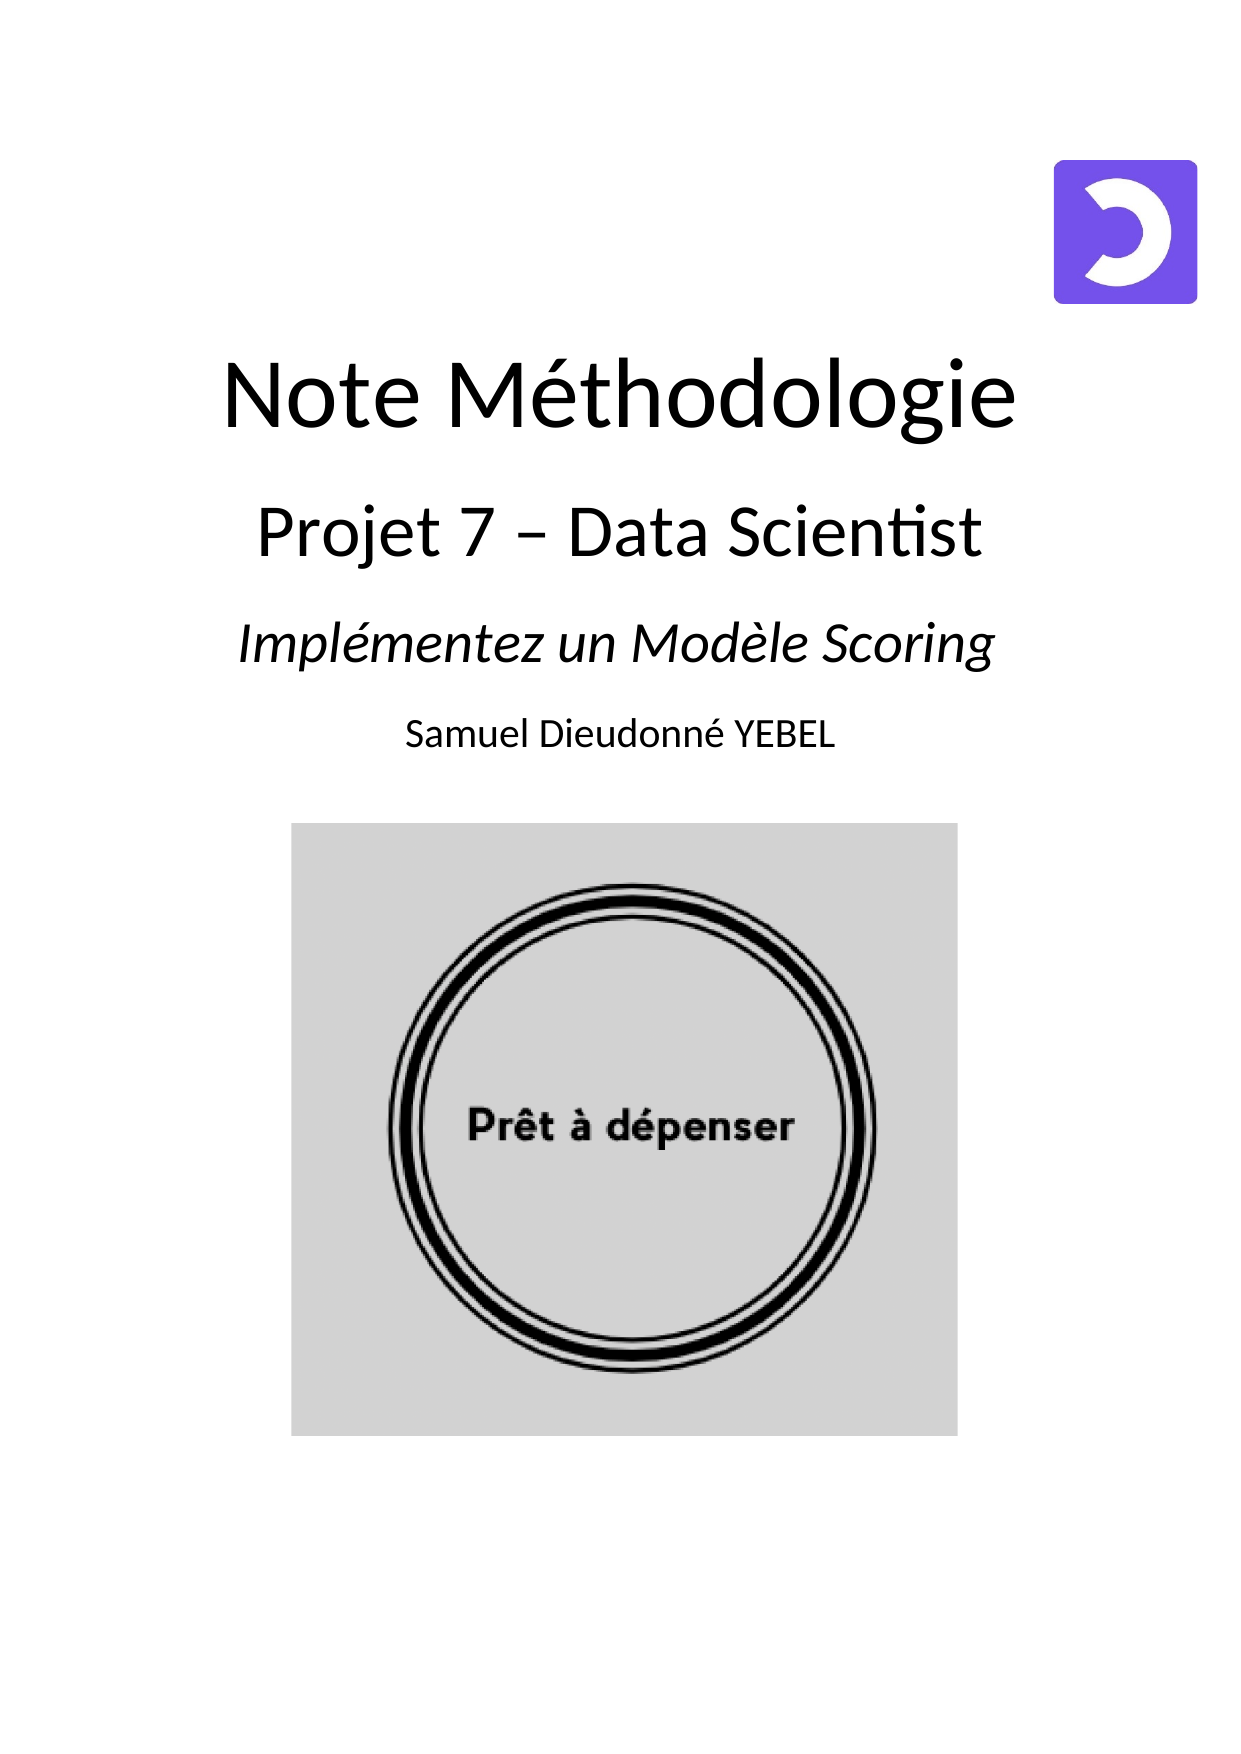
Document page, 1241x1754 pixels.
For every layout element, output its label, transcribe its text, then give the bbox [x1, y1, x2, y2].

text Implémentez un Modèle Scoring [148, 605, 1093, 677]
text Note Méthodologie [148, 331, 1093, 453]
text Samuel Dieudonné YEBEL [148, 707, 1093, 758]
picture [291, 821, 958, 1436]
picture [1053, 160, 1198, 304]
text Projet 7 – Data Scientist [148, 483, 1093, 575]
